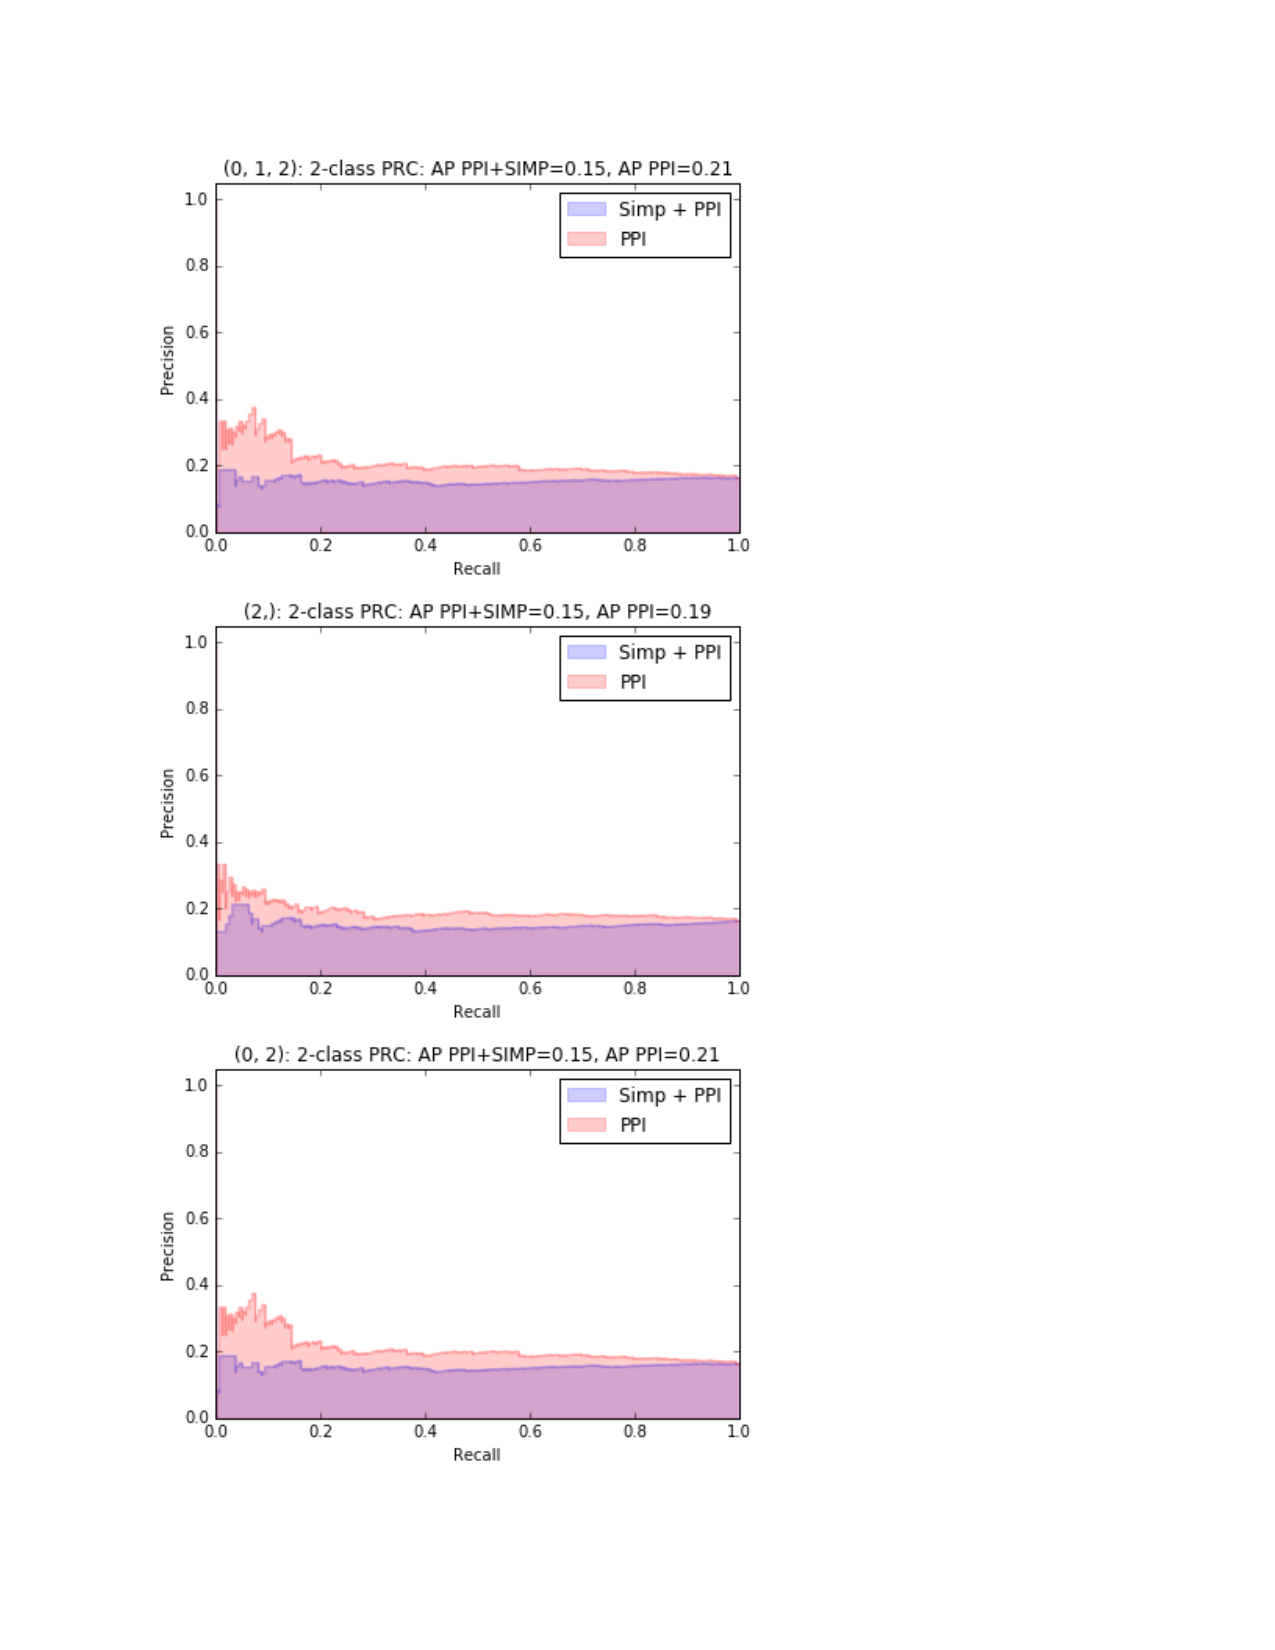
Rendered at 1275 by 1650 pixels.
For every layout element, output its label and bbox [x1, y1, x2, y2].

picture [150, 1035, 763, 1475]
picture [150, 592, 763, 1032]
picture [150, 150, 763, 589]
